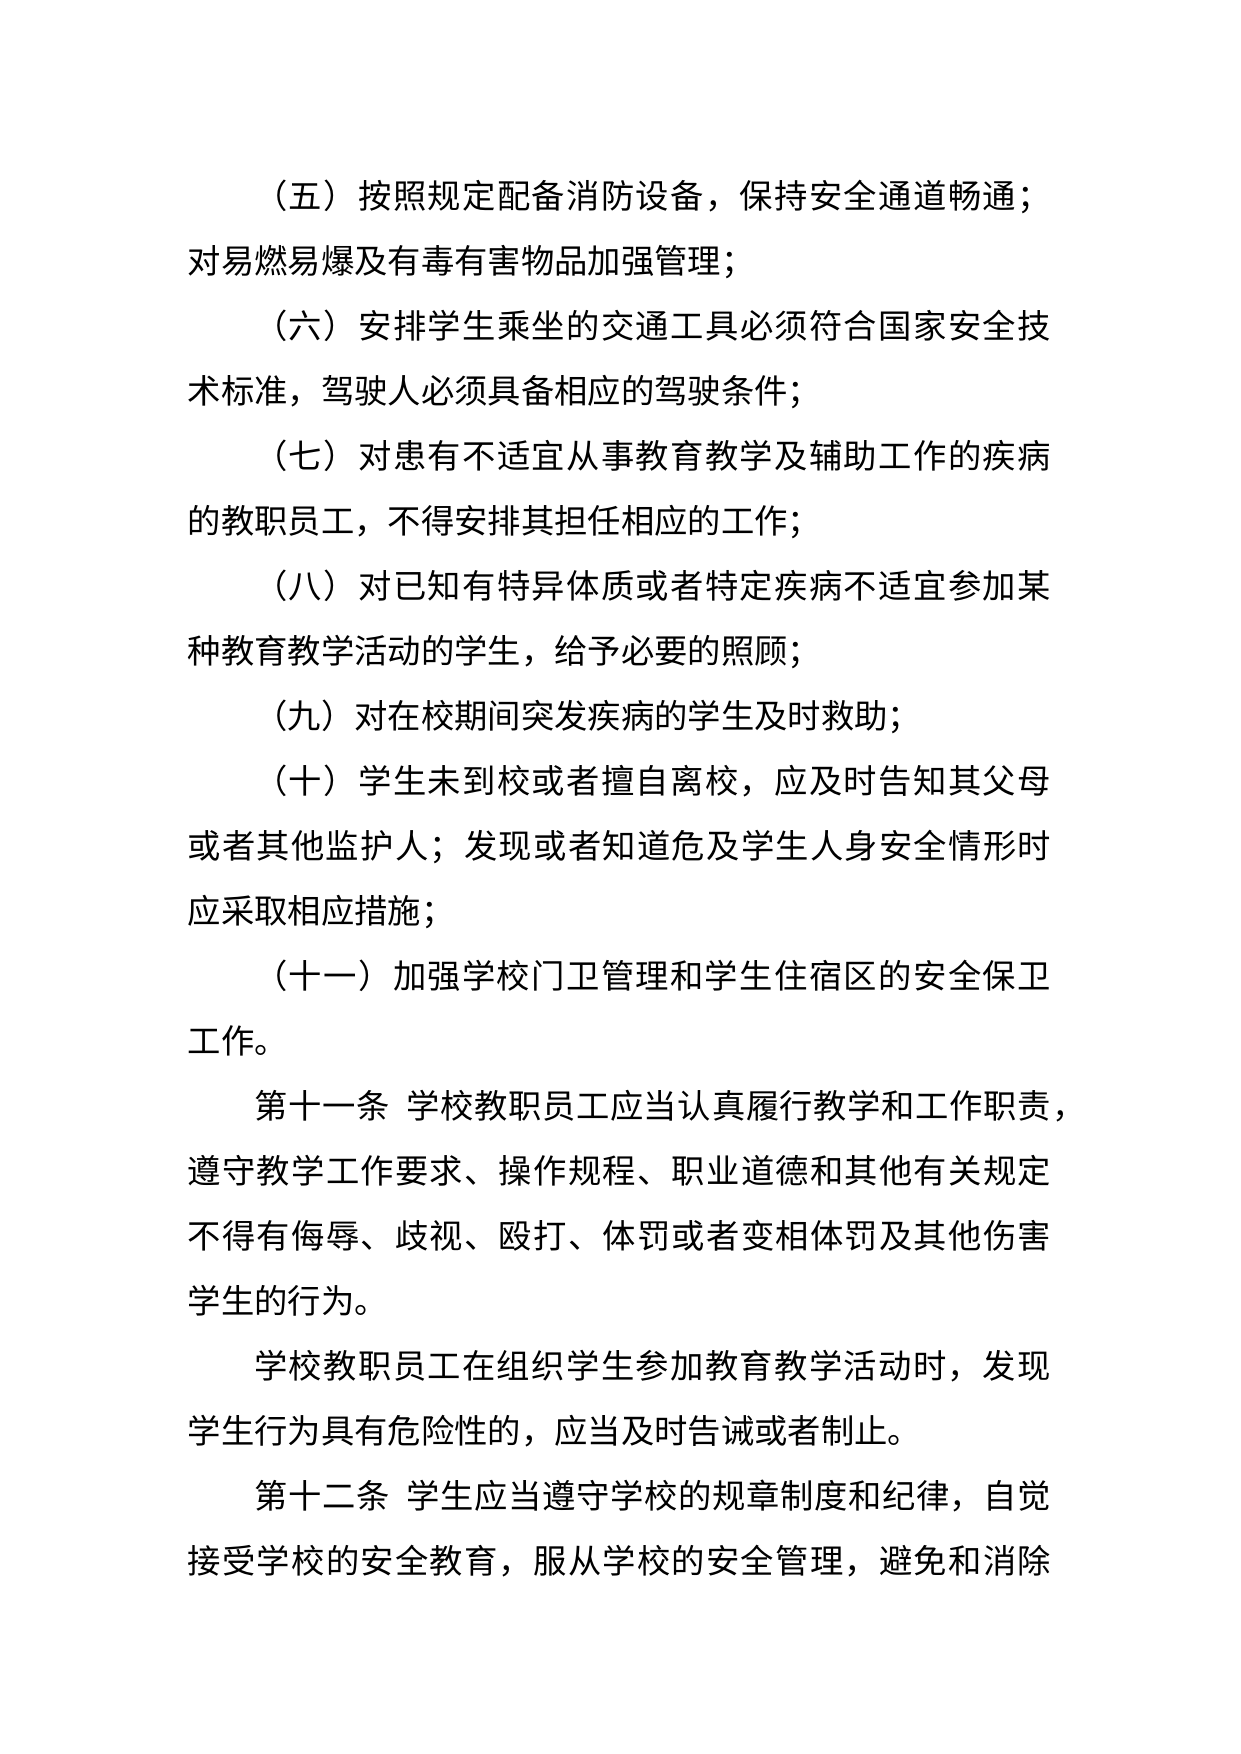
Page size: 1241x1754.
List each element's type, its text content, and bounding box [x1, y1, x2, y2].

text 学校教职员工在组织学生参加教育教学活动时，发现学生行为具有危险性的，应当及时告诫或者制止。 [187, 1332, 1053, 1462]
text 第十一条 学校教职员工应当认真履行教学和工作职责，遵守教学工作要求、操作规程、职业道德和其他有关规定，不得有侮辱、歧视、殴打、体罚或者变相体罚及其他伤害学生的行为。 [187, 1072, 1053, 1332]
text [187, 1462, 1053, 1592]
text （五）按照规定配备消防设备，保持安全通道畅通；对易燃易爆及有毒有害物品加强管理； [187, 162, 1053, 292]
text （八）对已知有特异体质或者特定疾病不适宜参加某种教育教学活动的学生，给予必要的照顾； [187, 552, 1053, 682]
text （七）对患有不适宜从事教育教学及辅助工作的疾病的教职员工，不得安排其担任相应的工作； [187, 422, 1053, 552]
text （六）安排学生乘坐的交通工具必须符合国家安全技术标准，驾驶人必须具备相应的驾驶条件； [187, 292, 1053, 422]
text （十）学生未到校或者擅自离校，应及时告知其父母或者其他监护人；发现或者知道危及学生人身安全情形时，应采取相应措施； [187, 747, 1053, 942]
text （十一）加强学校门卫管理和学生住宿区的安全保卫工作。 [187, 942, 1053, 1072]
text （九）对在校期间突发疾病的学生及时救助； [187, 682, 1053, 747]
